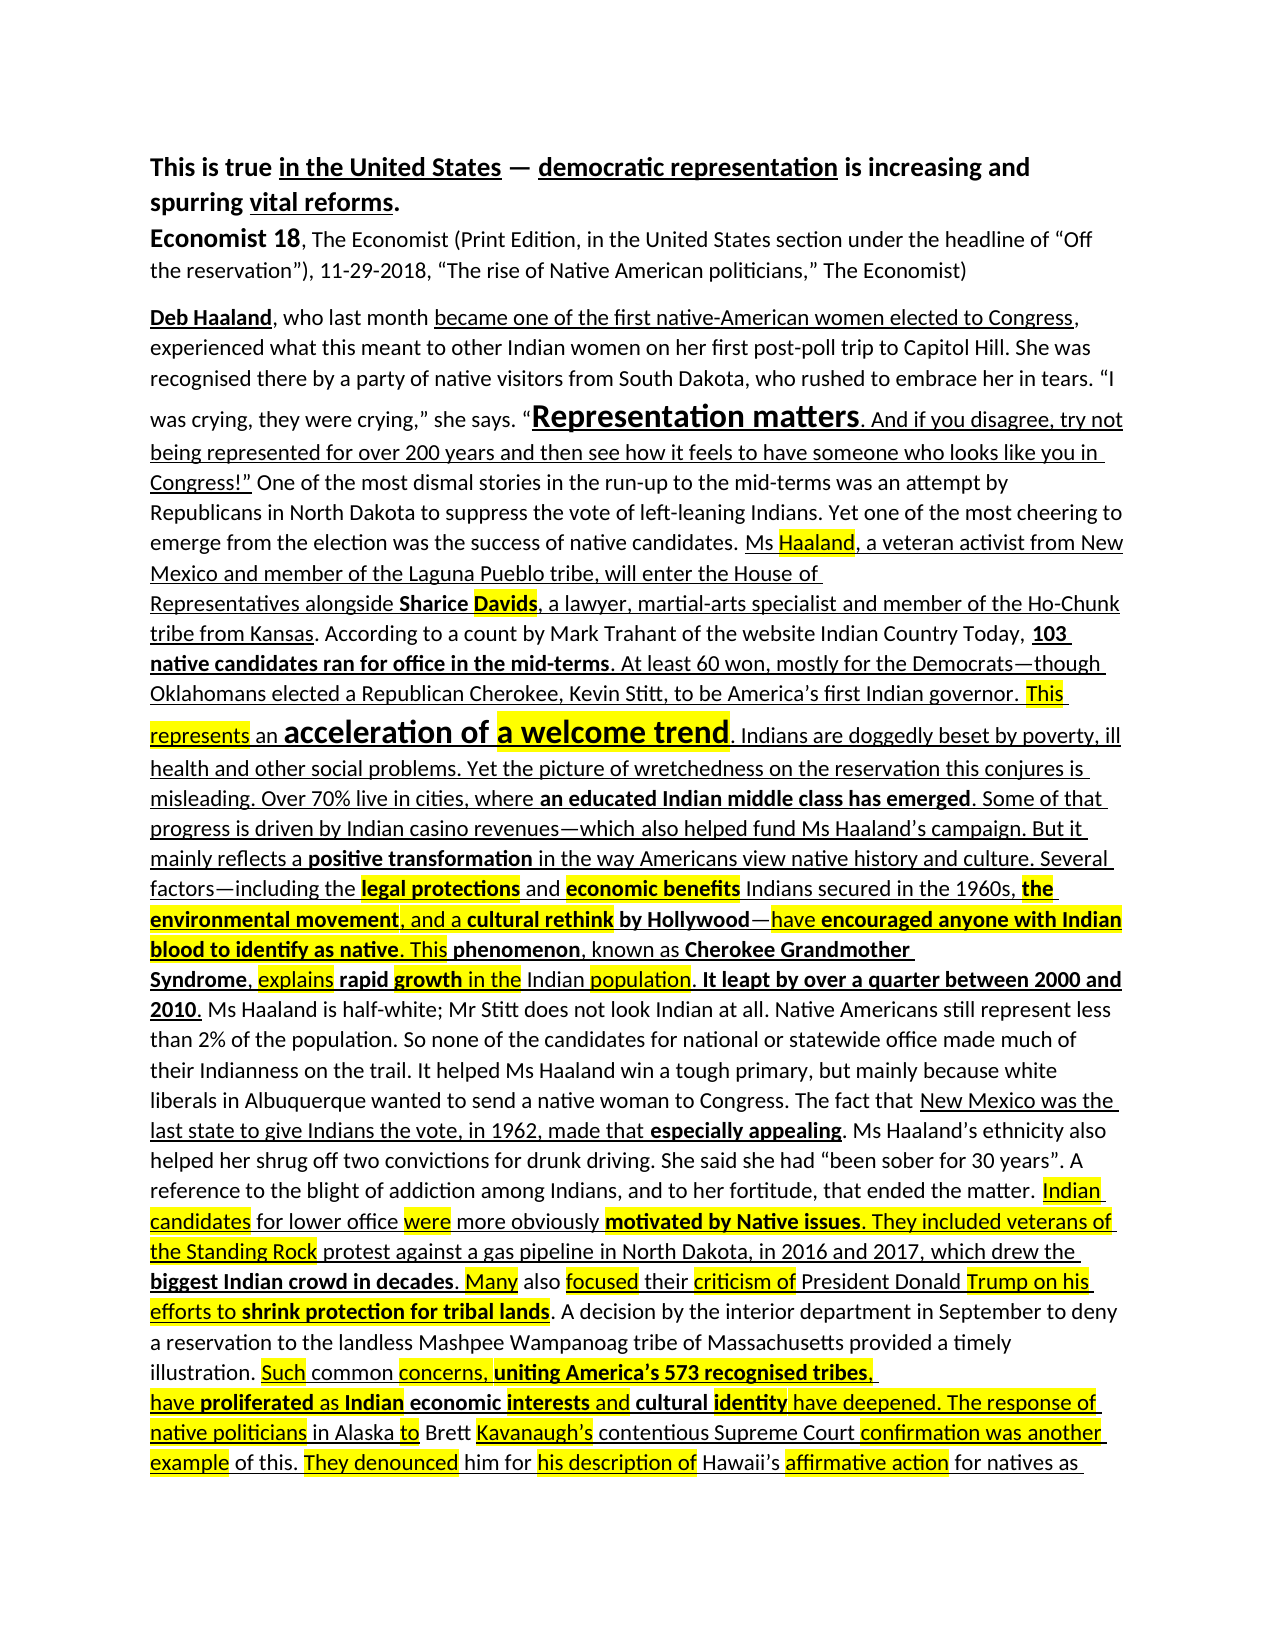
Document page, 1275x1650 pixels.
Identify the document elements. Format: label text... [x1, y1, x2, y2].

subtitle This is true in the United States — democratic representation is increasing and spurring vital reforms. [150, 150, 1125, 219]
text Economist 18, The Economist (Print Edition, in the United States section under the headline of “Off the reservation”), 11-29-2018, “The rise of Native American politicians,” The Economist) [150, 221, 1125, 284]
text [150, 303, 1125, 1477]
